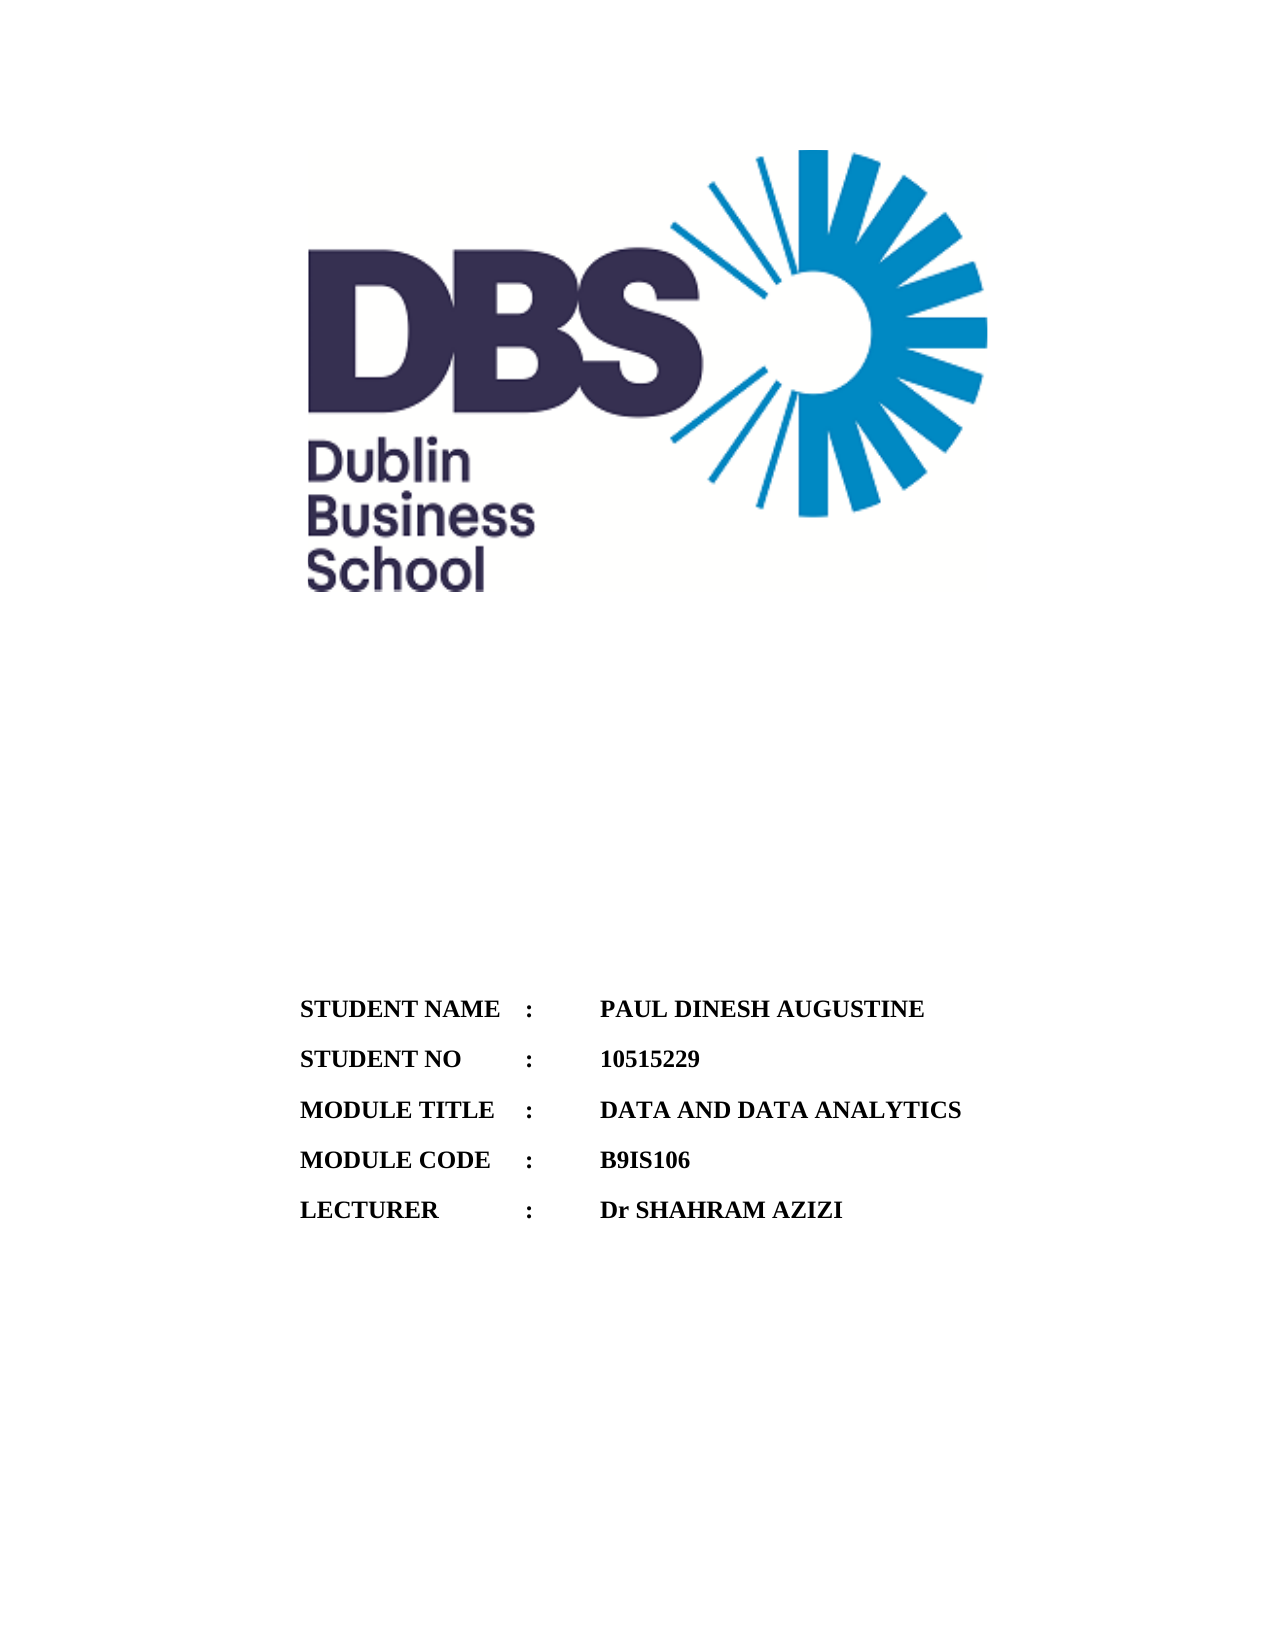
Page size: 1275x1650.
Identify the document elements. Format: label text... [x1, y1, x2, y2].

text STUDENT NAME : PAUL DINESH AUGUSTINE [300, 993, 1125, 1023]
picture [828, 150, 988, 325]
picture [307, 150, 988, 592]
text STUDENT NO : 10515229 [300, 1044, 1125, 1074]
text LECTURER : Dr SHAHRAM AZIZI [300, 1196, 1125, 1224]
text MODULE CODE : B9IS106 [300, 1145, 1125, 1175]
text MODULE TITLE : DATA AND DATA ANALYTICS [300, 1094, 1125, 1124]
